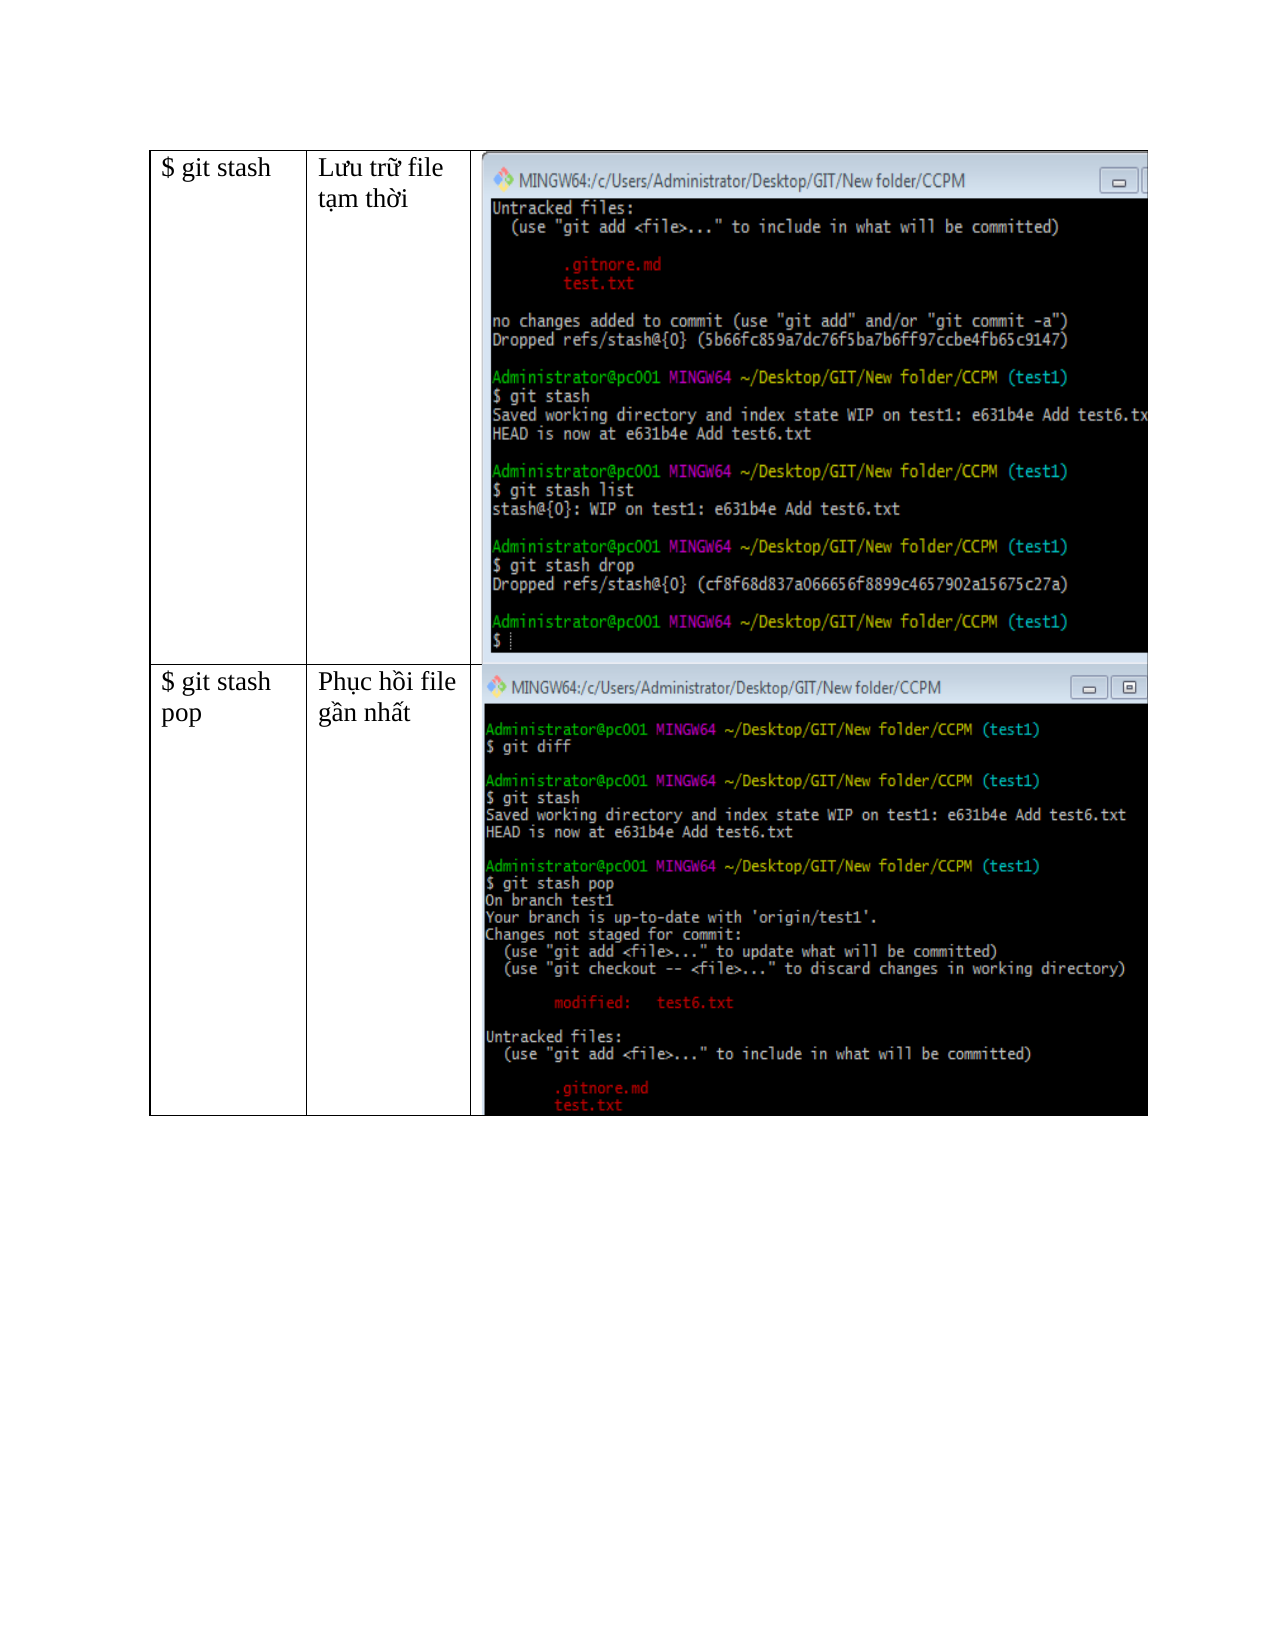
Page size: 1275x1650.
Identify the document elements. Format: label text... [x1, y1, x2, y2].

table_cell [471, 665, 481, 1114]
table_cell $ git stash pop [151, 665, 306, 1114]
table_cell $ git stash [151, 151, 306, 663]
picture [481, 151, 1148, 1115]
table_cell [471, 151, 481, 663]
table_cell Phục hồi file gần nhất [307, 665, 470, 1114]
table_cell Lưu trữ file tạm thời [307, 151, 470, 663]
